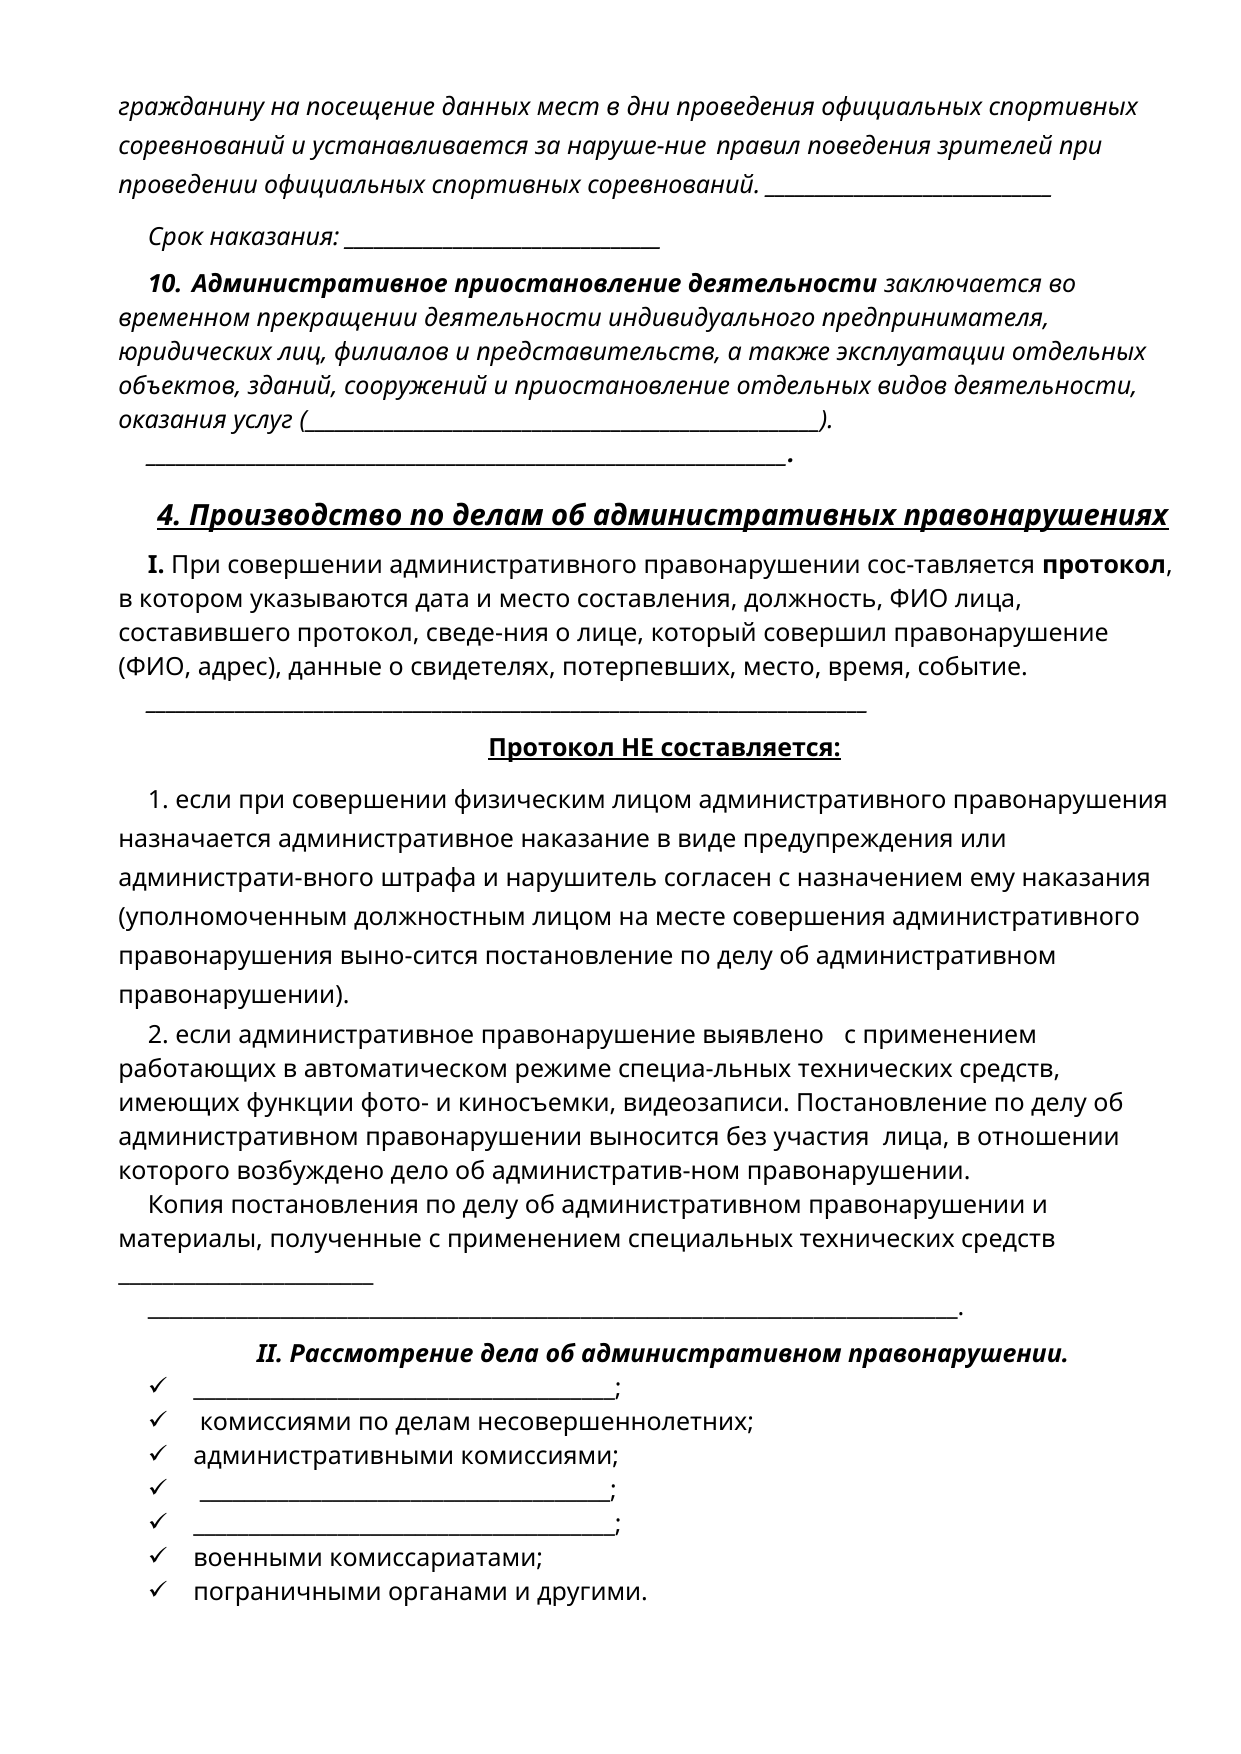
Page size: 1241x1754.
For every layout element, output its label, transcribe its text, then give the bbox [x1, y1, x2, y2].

text _________________________________________________________________________. [118, 1289, 1181, 1323]
list комиссиями по делам несовершеннолетних; [118, 1403, 1181, 1437]
list Административное приостановление деятельности заключается во временном прекращении деятельности индивидуального предпринимателя, юридических лиц, филиалов и представительств, а также эксплуатации отдельных объектов, зданий, сооружений и приостановление отдельных видов деятельности, оказания услуг (____________________________________________________). [118, 265, 1181, 436]
text 2. если административное правонарушение выявлено с применением работающих в автоматическом режиме специа-льных технических средств, имеющих функции фото- и киносъемки, видеозаписи. Постановление по делу об административном правонарушении выносится без участия лица, в отношении которого возбуждено дело об административ-ном правонарушении. [118, 1016, 1181, 1187]
text 4. Производство по делам об административных правонарушениях [118, 494, 1181, 534]
list административными комиссиями; [118, 1437, 1181, 1472]
list ______________________________________; [118, 1506, 1181, 1540]
text II. Рассмотрение дела об административном правонарушении. [118, 1335, 1181, 1369]
text Срок наказания: ________________________________ [118, 219, 1181, 253]
text Протокол НЕ составляется: [118, 729, 1181, 764]
list ______________________________________; [118, 1369, 1181, 1403]
text I. При совершении административного правонарушении сос-тавляется протокол, в котором указываются дата и место составления, должность, ФИО лица, составившего протокол, сведе-ния о лице, который совершил правонарушение (ФИО, адрес), данные о свидетелях, потерпевших, место, время, событие. [118, 547, 1181, 683]
text Копия постановления по делу об административном правонарушении и материалы, полученные с применением специальных технических средств _______________________ [118, 1187, 1181, 1289]
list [118, 89, 1181, 201]
list пограничными органами и другими. [118, 1574, 1181, 1608]
text _________________________________________________________________________ [118, 683, 1181, 717]
list военными комиссариатами; [118, 1540, 1181, 1574]
text ________________________________________________________________. [118, 436, 1181, 469]
text 1. если при совершении физическим лицом административного правонарушения назначается административное наказание в виде предупреждения или администрати-вного штрафа и нарушитель согласен с назначением ему наказания (уполномоченным должностным лицом на месте совершения административного правонарушения выно-сится постановление по делу об административном правонарушении). [118, 781, 1181, 1011]
list _____________________________________; [118, 1472, 1181, 1506]
